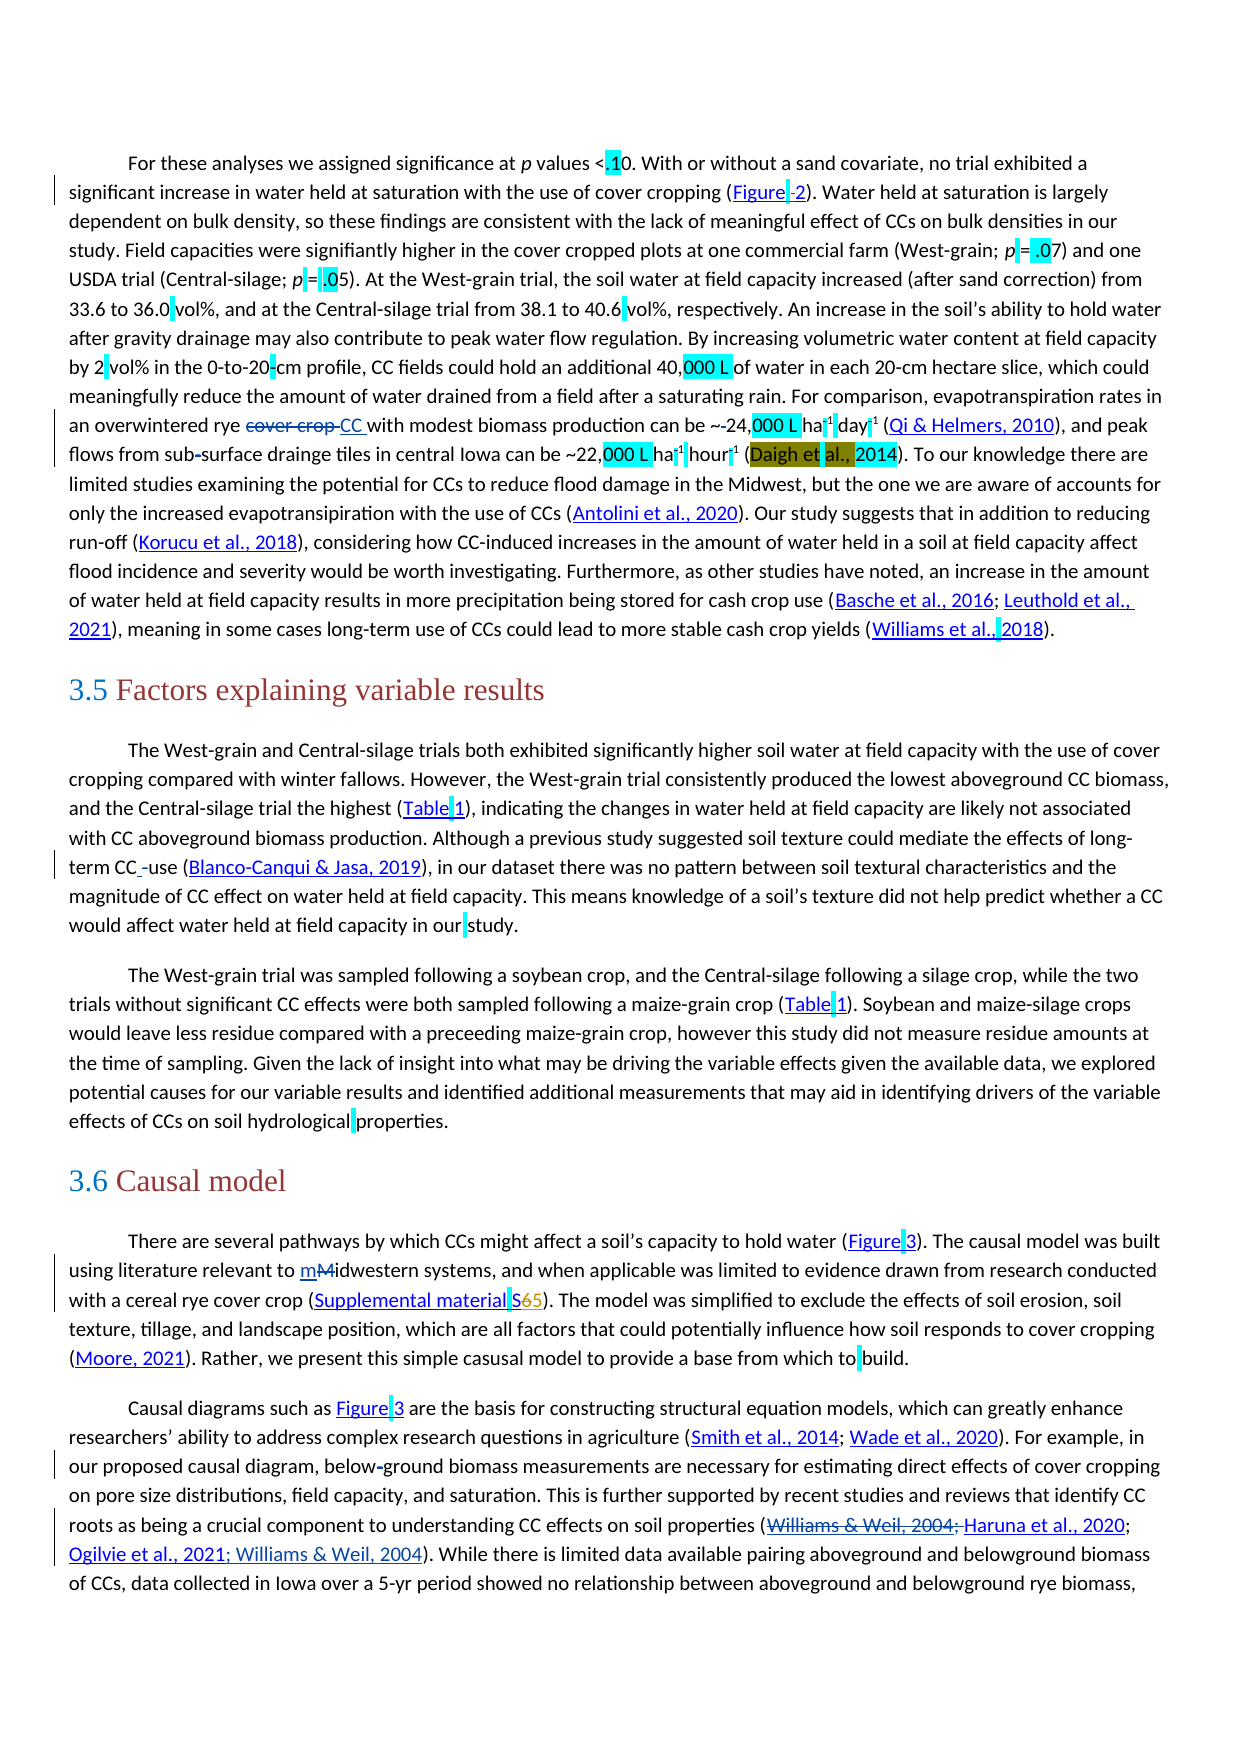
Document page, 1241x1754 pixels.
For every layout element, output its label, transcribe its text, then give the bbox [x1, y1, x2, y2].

text 3.6 Causal model [69, 1162, 1171, 1198]
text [69, 1395, 1171, 1596]
text For these analyses we assigned significance at p values <.10. With or without a sand covariate, no trial exhibited a significant increase in water held at saturation with the use of cover cropping (Figure2). Water held at saturation is largely dependent on bulk density, so these findings are consistent with the lack of meaningful effect of CCs on bulk densities in our study. Field capacities were signifiantly higher in the cover cropped plots at one commercial farm (West-grain; p = .07) and one USDA trial (Central-silage; p = .05). At the West-grain trial, the soil water at field capacity increased (after sand correction) from 33.6 to 36.0 vol%, and at the Central-silage trial from 38.1 to 40.6 vol%, respectively. An increase in the soil’s ability to hold water after gravity drainage may also contribute to peak water flow regulation. By increasing volumetric water content at field capacity by 2 vol% in the 0-to-20-cm profile, CC fields could hold an additional 40,000 L of water in each 20-cm hectare slice, which could meaningfully reduce the amount of water drained from a field after a saturating rain. For comparison, evapotranspiration rates in an overwintered rye with modest biomass production can be ~24,000 L ha1 day1 (Qi & Helmers, 2010), and peak flows from subsurface drainge tiles in central Iowa can be ~22,000 L ha1 hour1 (Daigh et al., 2014). To our knowledge there are limited studies examining the potential for CCs to reduce flood damage in the Midwest, but the one we are aware of accounts for only the increased evapotransipiration with the use of CCs (Antolini et al., 2020). Our study suggests that in addition to reducing run-off (Korucu et al., 2018), considering how CC-induced increases in the amount of water held in a soil at field capacity affect flood incidence and severity would be worth investigating. Furthermore, as other studies have noted, an increase in the amount of water held at field capacity results in more precipitation being stored for cash crop use (Basche et al., 2016; Leuthold et al., 2021), meaning in some cases long-term use of CCs could lead to more stable cash crop yields (Williams et al., 2018). [69, 150, 1171, 642]
text 3.5 Factors explaining variable results [69, 671, 1171, 707]
text The West-grain trial was sampled following a soybean crop, and the Central-silage following a silage crop, while the two trials without significant CC effects were both sampled following a maize-grain crop (Table 1). Soybean and maize-silage crops would leave less residue compared with a preceeding maize-grain crop, however this study did not measure residue amounts at the time of sampling. Given the lack of insight into what may be driving the variable effects given the available data, we explored potential causes for our variable results and identified additional measurements that may aid in identifying drivers of the variable effects of CCs on soil hydrological properties. [69, 962, 1171, 1133]
text There are several pathways by which CCs might affect a soil’s capacity to hold water (Figure 3). The causal model was built using literature relevant to idwestern systems, and when applicable was limited to evidence drawn from research conducted with a cereal rye cover crop (Supplemental material S). The model was simplified to exclude the effects of soil erosion, soil texture, tillage, and landscape position, which are all factors that could potentially influence how soil responds to cover cropping (Moore, 2021). Rather, we present this simple casusal model to provide a base from which to build. [69, 1228, 1171, 1371]
text The West-grain and Central-silage trials both exhibited significantly higher soil water at field capacity with the use of cover cropping compared with winter fallows. However, the West-grain trial consistently produced the lowest aboveground CC biomass, and the Central-silage trial the highest (Table 1), indicating the changes in water held at field capacity are likely not associated with CC aboveground biomass production. Although a previous study suggested soil texture could mediate the effects of long-term CCuse (Blanco-Canqui & Jasa, 2019), in our dataset there was no pattern between soil textural characteristics and the magnitude of CC effect on water held at field capacity. This means knowledge of a soil’s texture did not help predict whether a CC would affect water held at field capacity in our study. [69, 737, 1171, 938]
